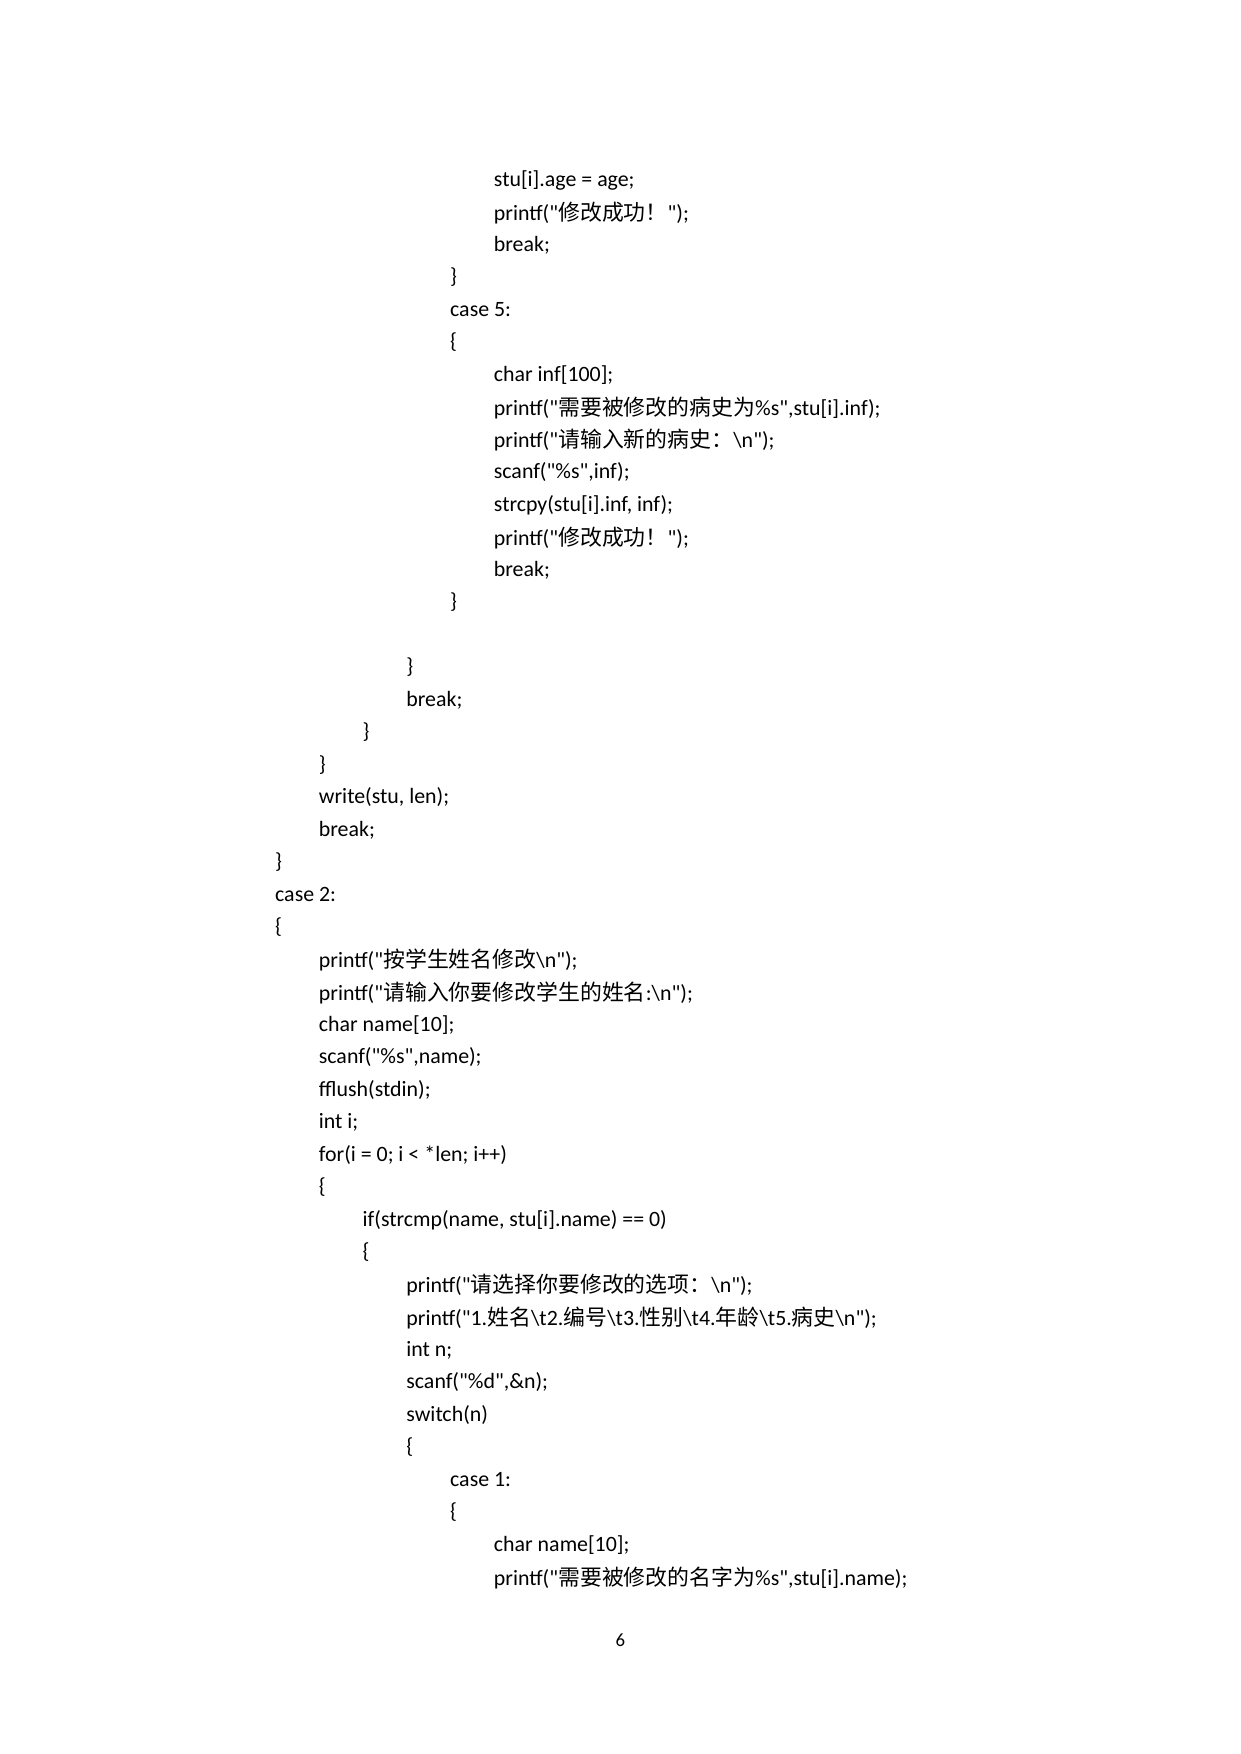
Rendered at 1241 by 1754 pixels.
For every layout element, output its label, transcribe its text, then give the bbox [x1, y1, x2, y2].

text scanf("%s",inf); [187, 454, 1053, 487]
text printf("请输入你要修改学生的姓名:\n"); [187, 974, 1053, 1007]
text strcpy(stu[i].inf, inf); [187, 487, 1053, 519]
text break; [187, 812, 1053, 844]
text } [187, 259, 1053, 292]
text char name[10]; [187, 1527, 1053, 1559]
text printf("需要被修改的名字为%s",stu[i].name); [187, 1559, 1053, 1592]
text char name[10]; [187, 1007, 1053, 1039]
text } [187, 714, 1053, 747]
text int i; [187, 1104, 1053, 1137]
text { [187, 1429, 1053, 1462]
text printf("修改成功！"); [187, 194, 1053, 227]
text printf("1.姓名\t2.编号\t3.性别\t4.年龄\t5.病史\n"); [187, 1299, 1053, 1332]
text case 1: [187, 1462, 1053, 1494]
text } [187, 649, 1053, 682]
text break; [187, 552, 1053, 584]
text printf("按学生姓名修改\n"); [187, 942, 1053, 974]
text printf("需要被修改的病史为%s",stu[i].inf); [187, 389, 1053, 422]
text if(strcmp(name, stu[i].name) == 0) [187, 1202, 1053, 1234]
text char inf[100]; [187, 357, 1053, 389]
text break; [187, 682, 1053, 714]
text } [187, 844, 1053, 877]
text switch(n) [187, 1397, 1053, 1429]
text { [187, 1169, 1053, 1202]
text fflush(stdin); [187, 1072, 1053, 1104]
text stu[i].age = age; [187, 162, 1053, 194]
text case 5: [187, 292, 1053, 324]
text } [187, 747, 1053, 779]
text printf("请输入新的病史：\n"); [187, 422, 1053, 454]
text write(stu, len); [187, 779, 1053, 812]
text for(i = 0; i < *len; i++) [187, 1137, 1053, 1169]
text { [187, 1494, 1053, 1527]
text int n; [187, 1332, 1053, 1364]
text scanf("%d",&n); [187, 1364, 1053, 1397]
text break; [187, 227, 1053, 259]
text { [187, 324, 1053, 357]
text } [187, 584, 1053, 617]
text case 2: [187, 877, 1053, 909]
text printf("修改成功！"); [187, 519, 1053, 552]
text { [187, 909, 1053, 942]
text scanf("%s",name); [187, 1039, 1053, 1072]
text printf("请选择你要修改的选项：\n"); [187, 1267, 1053, 1299]
text { [187, 1234, 1053, 1267]
